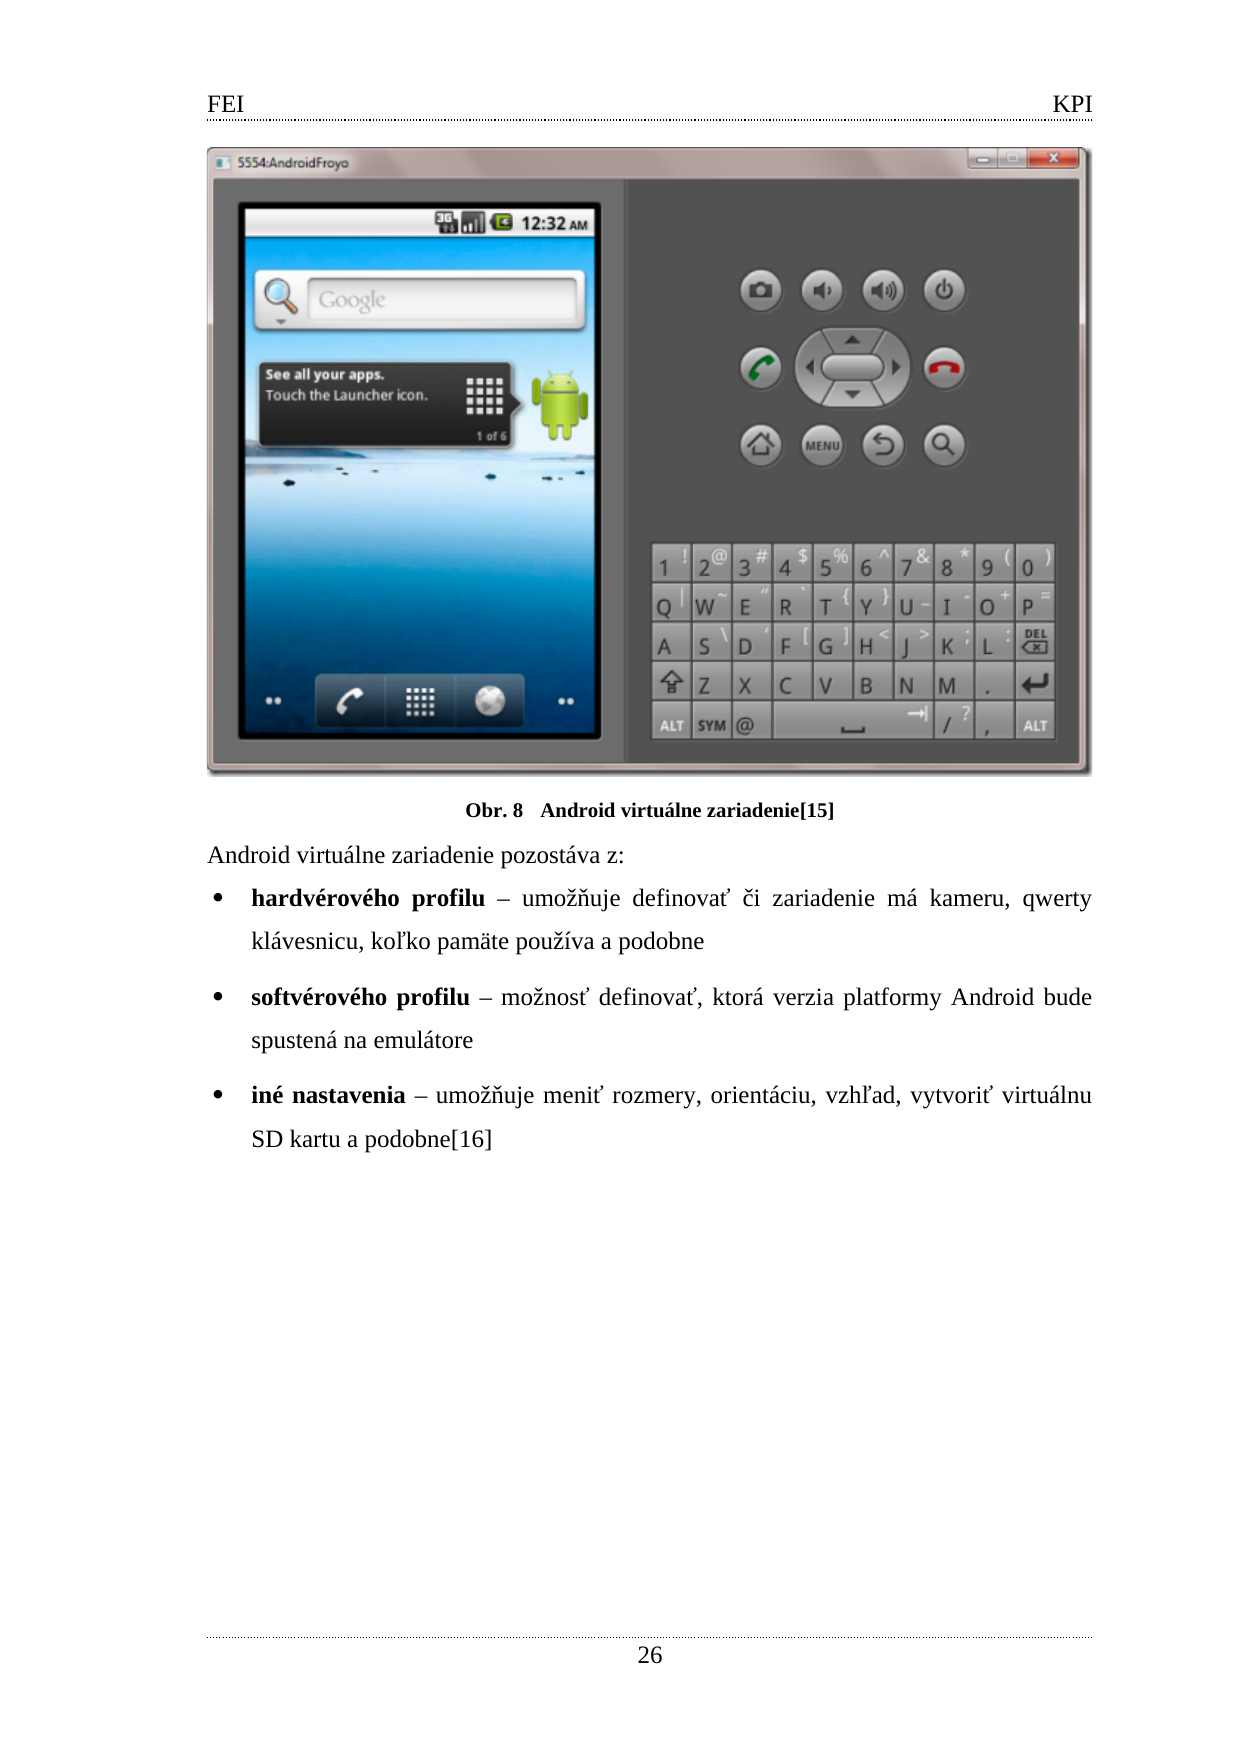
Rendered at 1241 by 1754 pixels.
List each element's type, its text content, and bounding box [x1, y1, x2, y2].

list hardvérového profilu – umožňuje definovať či zariadenie má kameru, qwerty klávesnicu, koľko pamäte používa a podobne [214, 883, 1092, 955]
picture [206, 147, 1093, 777]
list iné nastavenia – umožňuje meniť rozmery, orientáciu, vzhľad, vytvoriť virtuálnu SD kartu a podobne[16] [214, 1081, 1092, 1152]
text Android virtuálne zariadenie pozostáva z: [207, 840, 1092, 869]
text Obr. 8 Android virtuálne zariadenie[15] [207, 798, 1092, 822]
list softvérového profilu – možnosť definovať, ktorá verzia platformy Android bude spustená na emulátore [214, 982, 1092, 1054]
